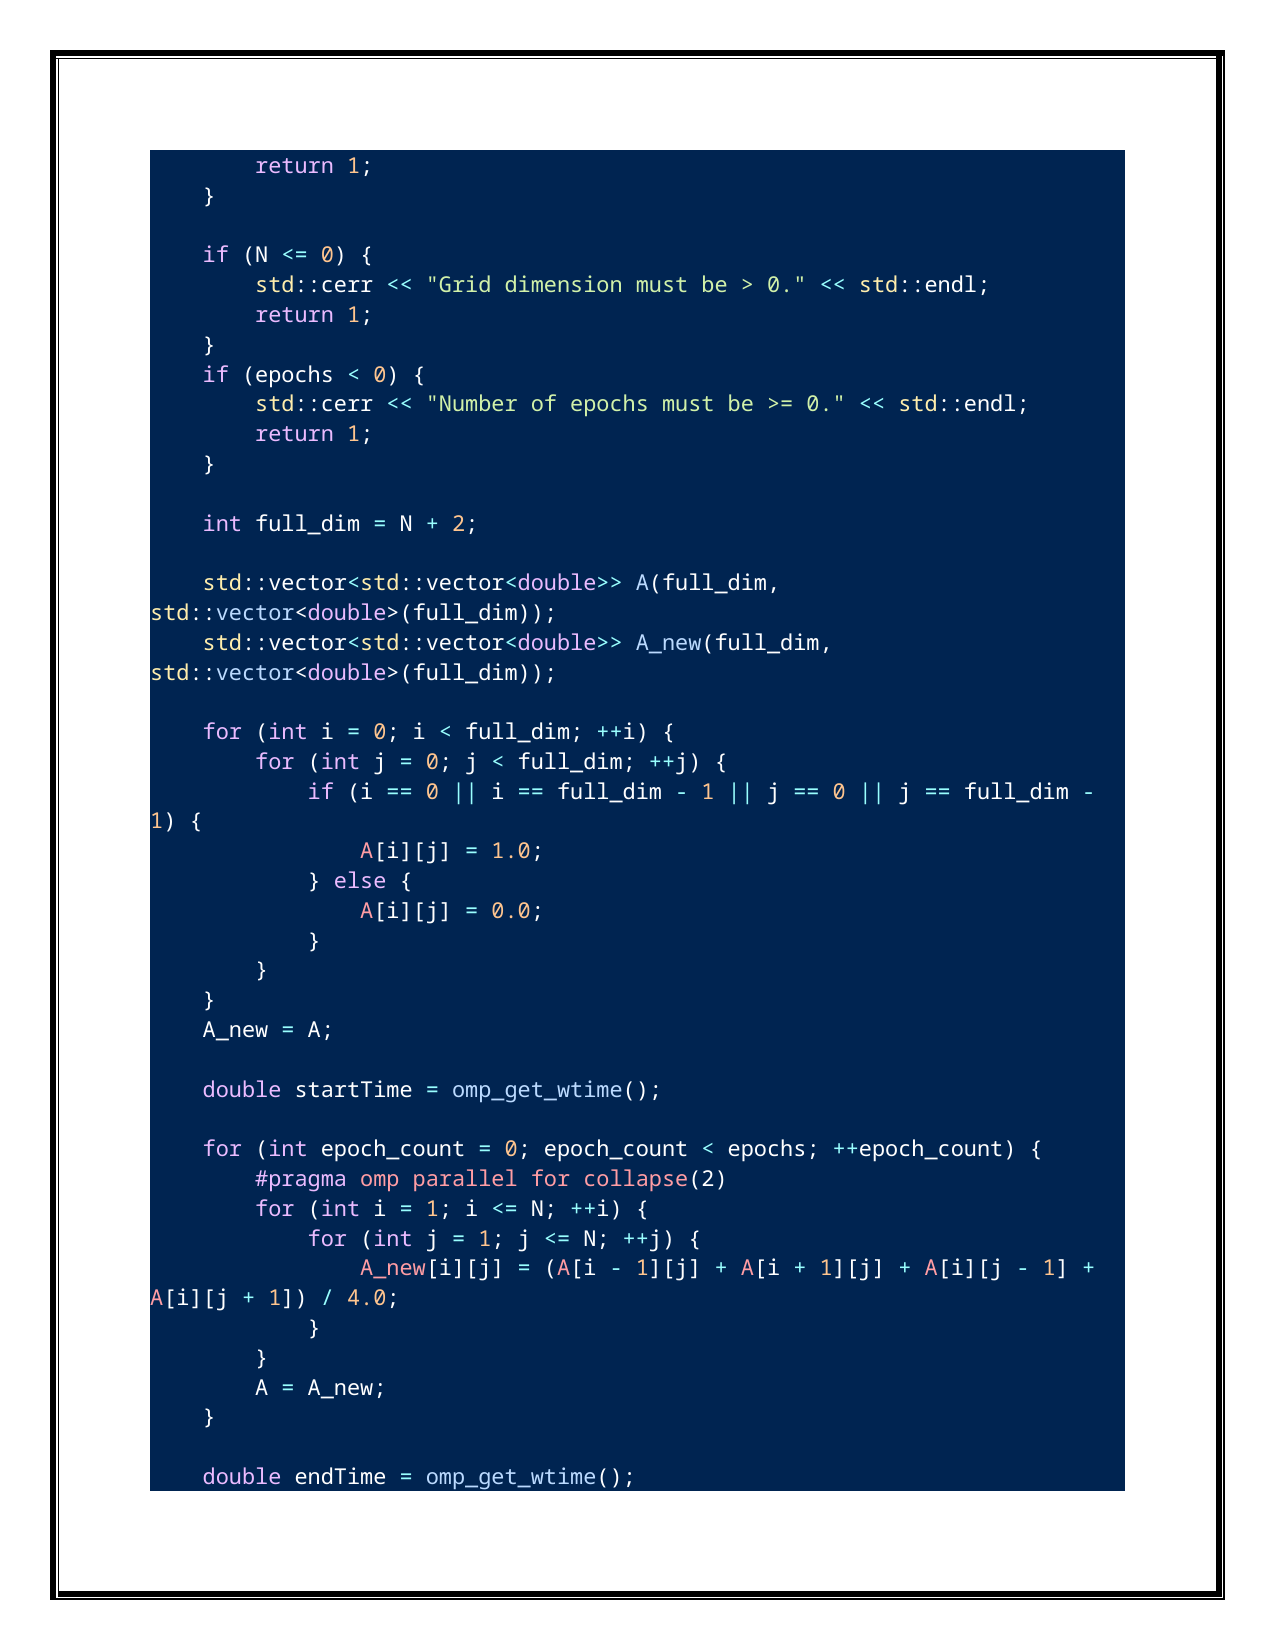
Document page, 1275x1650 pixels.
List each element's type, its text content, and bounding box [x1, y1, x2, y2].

text } [150, 924, 1125, 954]
text for (int i = 0; i < full_dim; ++i) { [150, 716, 1125, 746]
text int full_dim = N + 2; [150, 507, 1125, 537]
text if (N <= 0) { [150, 239, 1125, 269]
text double startTime = omp_get_wtime(); [150, 1073, 1125, 1103]
text } [150, 329, 1125, 358]
text if (epochs < 0) { [150, 358, 1125, 388]
text return 1; [150, 150, 1125, 180]
text } [150, 954, 1125, 984]
text double endTime = omp_get_wtime(); [150, 1461, 1125, 1491]
text for (int j = 1; j <= N; ++j) { [150, 1222, 1125, 1252]
text } [150, 1401, 1125, 1431]
text for (int j = 0; j < full_dim; ++j) { [150, 746, 1125, 776]
text } [150, 1312, 1125, 1342]
text for (int epoch_count = 0; epoch_count < epochs; ++epoch_count) { [150, 1133, 1125, 1163]
text if (i == 0 || i == full_dim - 1 || j == 0 || j == full_dim - 1) { [150, 776, 1125, 835]
text } [150, 984, 1125, 1014]
text } [150, 1342, 1125, 1371]
text std::cerr << "Number of epochs must be >= 0." << std::endl; [150, 388, 1125, 418]
text A_new = A; [150, 1014, 1125, 1044]
text A[i][j] = 0.0; [150, 895, 1125, 924]
text return 1; [150, 299, 1125, 329]
text A = A_new; [150, 1371, 1125, 1401]
text A[i][j] = 1.0; [150, 835, 1125, 865]
text } [150, 180, 1125, 209]
text } [150, 448, 1125, 478]
text std::cerr << "Grid dimension must be > 0." << std::endl; [150, 269, 1125, 299]
text std::vector<std::vector<double>> A(full_dim, std::vector<double>(full_dim)); [150, 567, 1125, 627]
text A_new[i][j] = (A[i - 1][j] + A[i + 1][j] + A[i][j - 1] + A[i][j + 1]) / 4.0; [150, 1252, 1125, 1312]
text #pragma omp parallel for collapse(2) [150, 1163, 1125, 1193]
text std::vector<std::vector<double>> A_new(full_dim, std::vector<double>(full_dim)); [150, 627, 1125, 686]
text for (int i = 1; i <= N; ++i) { [150, 1193, 1125, 1222]
text return 1; [150, 418, 1125, 448]
text } else { [150, 865, 1125, 895]
